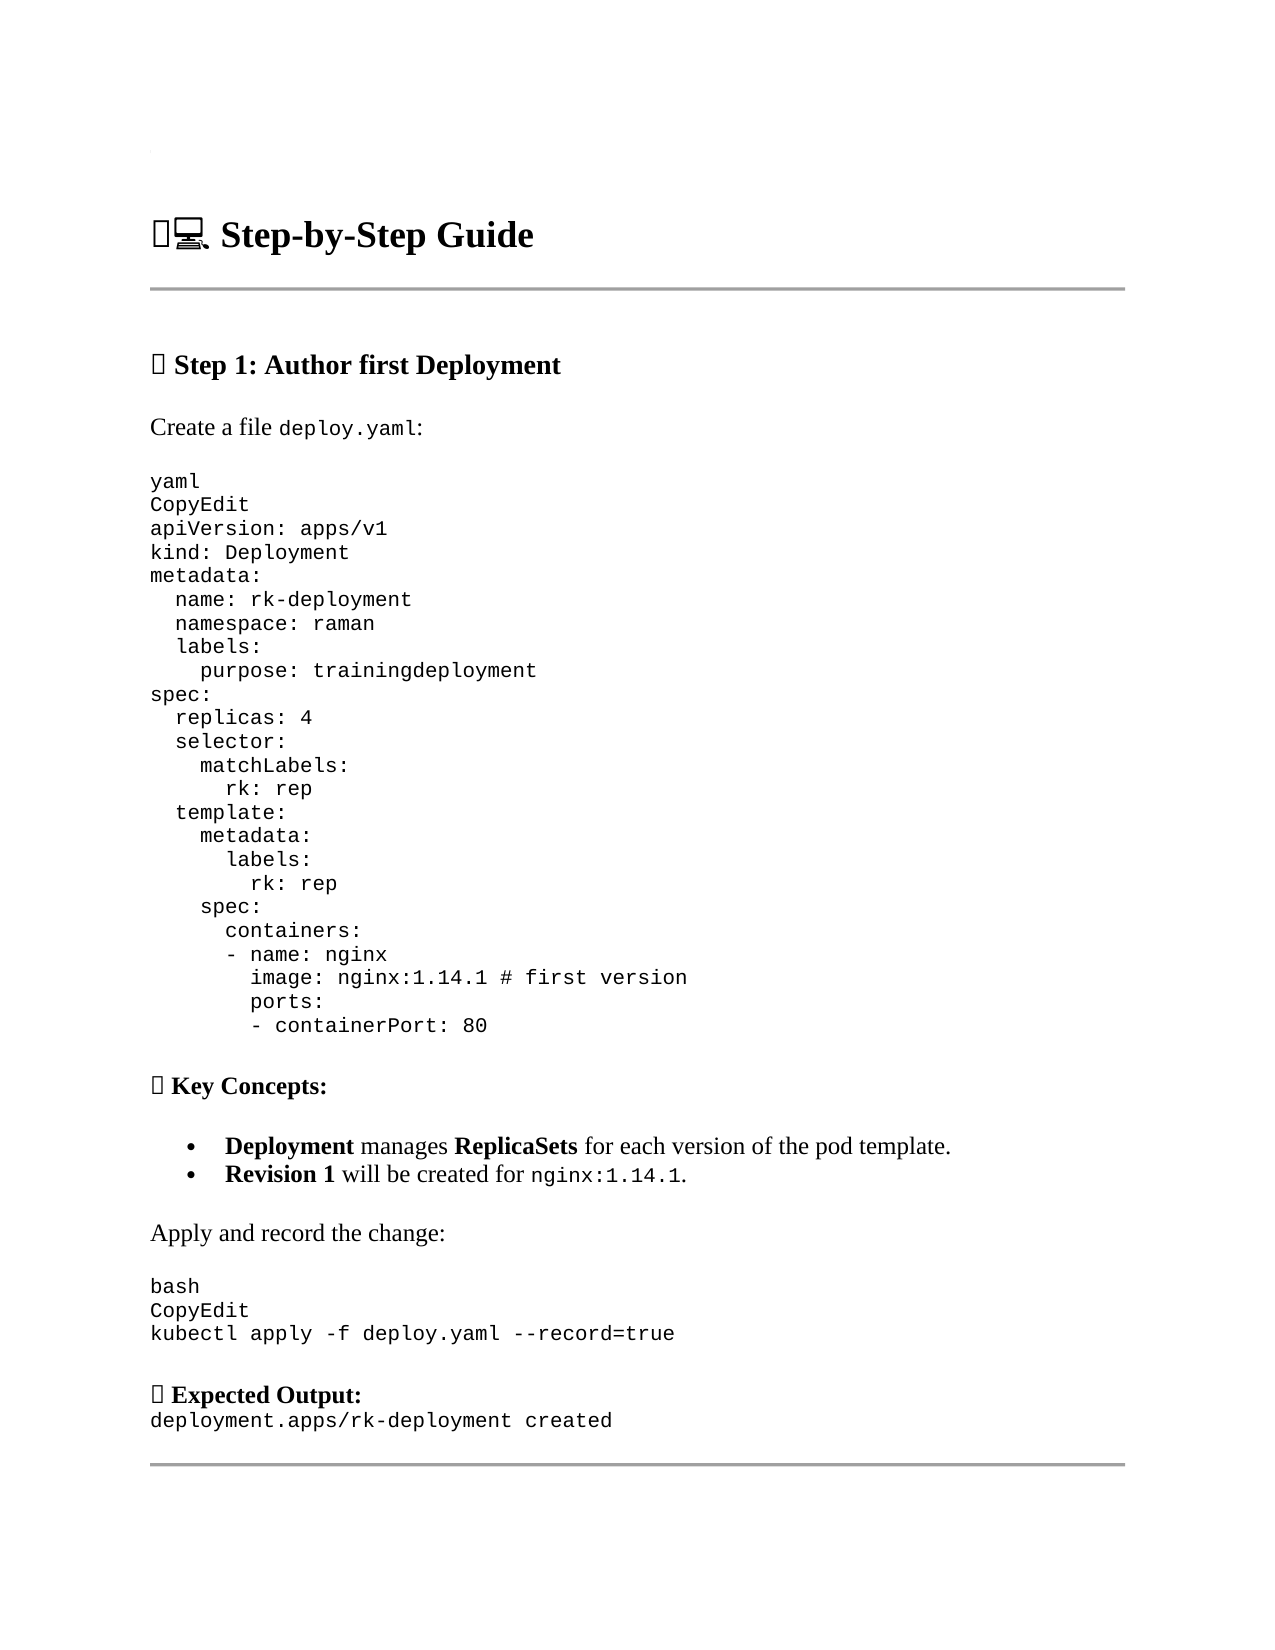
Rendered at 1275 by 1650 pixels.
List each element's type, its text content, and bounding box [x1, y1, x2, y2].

text - name: nginx [150, 944, 1125, 967]
text spec: [150, 896, 1125, 920]
text 🔹 Step 1: Author first Deployment [150, 344, 1125, 383]
text namespace: raman [150, 613, 1125, 636]
text CopyEdit [150, 1300, 1125, 1323]
text purpose: trainingdeployment [150, 660, 1125, 684]
text ✅ Key Concepts: [150, 1067, 1125, 1102]
text spec: [150, 684, 1125, 707]
text matchLabels: [150, 754, 1125, 778]
text name: rk-deployment [150, 589, 1125, 613]
text template: [150, 802, 1125, 826]
text ports: [150, 991, 1125, 1015]
text 🧑‍💻 Step-by-Step Guide [150, 207, 1125, 258]
text ✅ Expected Output: deployment.apps/rk-deployment created [150, 1376, 1125, 1434]
text yaml [150, 471, 1125, 494]
text rk: rep [150, 778, 1125, 802]
text image: nginx:1.14.1 # first version [150, 967, 1125, 991]
text Apply and record the change: [150, 1218, 1125, 1247]
list Revision 1 will be created for nginx:1.14.1. [187, 1159, 1125, 1189]
text CopyEdit [150, 494, 1125, 518]
text labels: [150, 636, 1125, 660]
text kind: Deployment [150, 542, 1125, 565]
text selector: [150, 731, 1125, 754]
text rk: rep [150, 873, 1125, 896]
text replicas: 4 [150, 707, 1125, 731]
text Create a file deploy.yaml: [150, 412, 1125, 442]
text metadata: [150, 565, 1125, 589]
text apiVersion: apps/v1 [150, 518, 1125, 542]
text bash [150, 1276, 1125, 1300]
text metadata: [150, 826, 1125, 849]
text - containerPort: 80 [150, 1015, 1125, 1038]
text kubectl apply -f deploy.yaml --record=true [150, 1323, 1125, 1347]
text labels: [150, 849, 1125, 873]
text containers: [150, 920, 1125, 944]
list Deployment manages ReplicaSets for each version of the pod template. [187, 1131, 1125, 1159]
